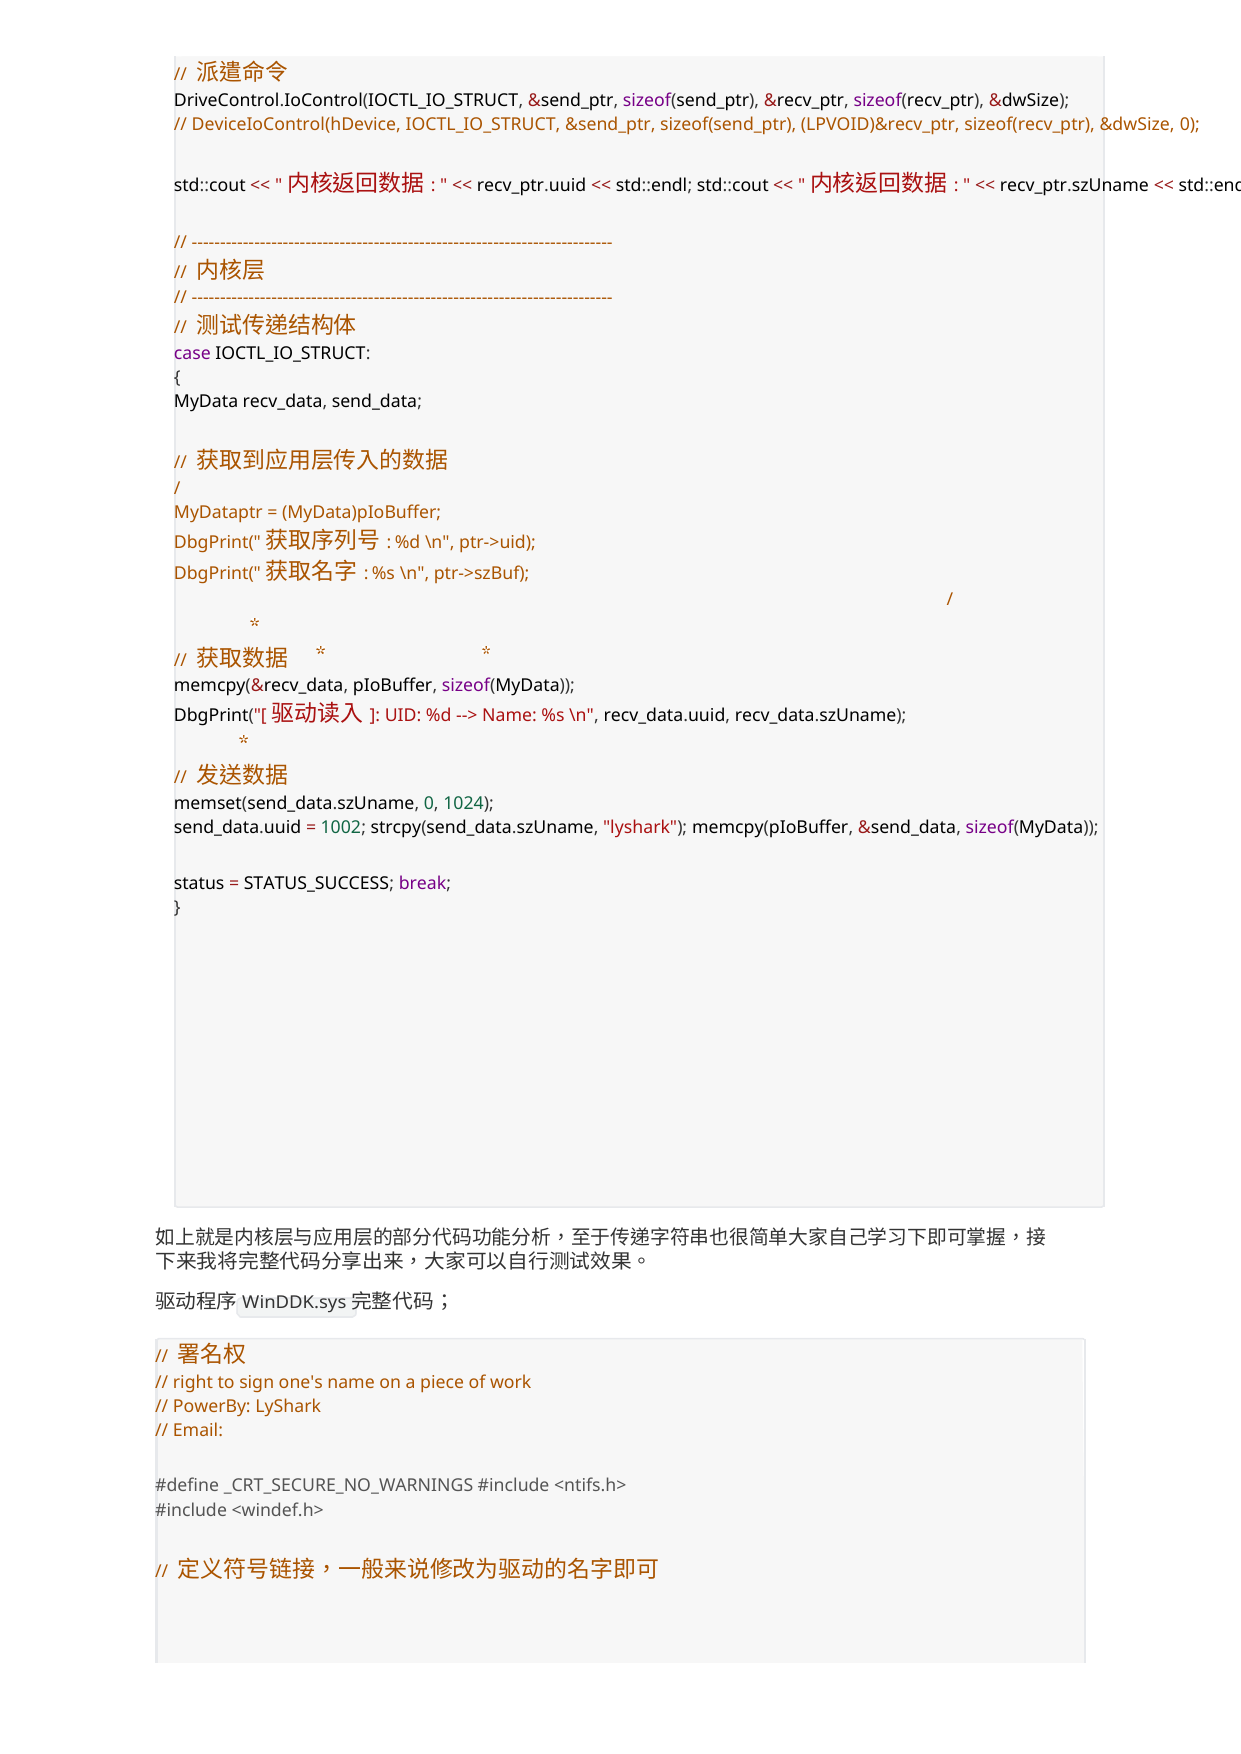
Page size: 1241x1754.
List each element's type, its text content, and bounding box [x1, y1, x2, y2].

picture [239, 735, 248, 743]
text 如上就是内核层与应用层的部分代码功能分析，至于传递字符串也很简单大家自己学习下即可掌握，接 下来我将完整代码分享出来，大家可以自行测试效果。 [155, 1225, 1070, 1274]
text 驱动程序 WinDDK.sys 完整代码； [155, 1287, 1098, 1314]
picture [482, 646, 490, 654]
picture [250, 618, 259, 626]
picture [316, 646, 325, 654]
